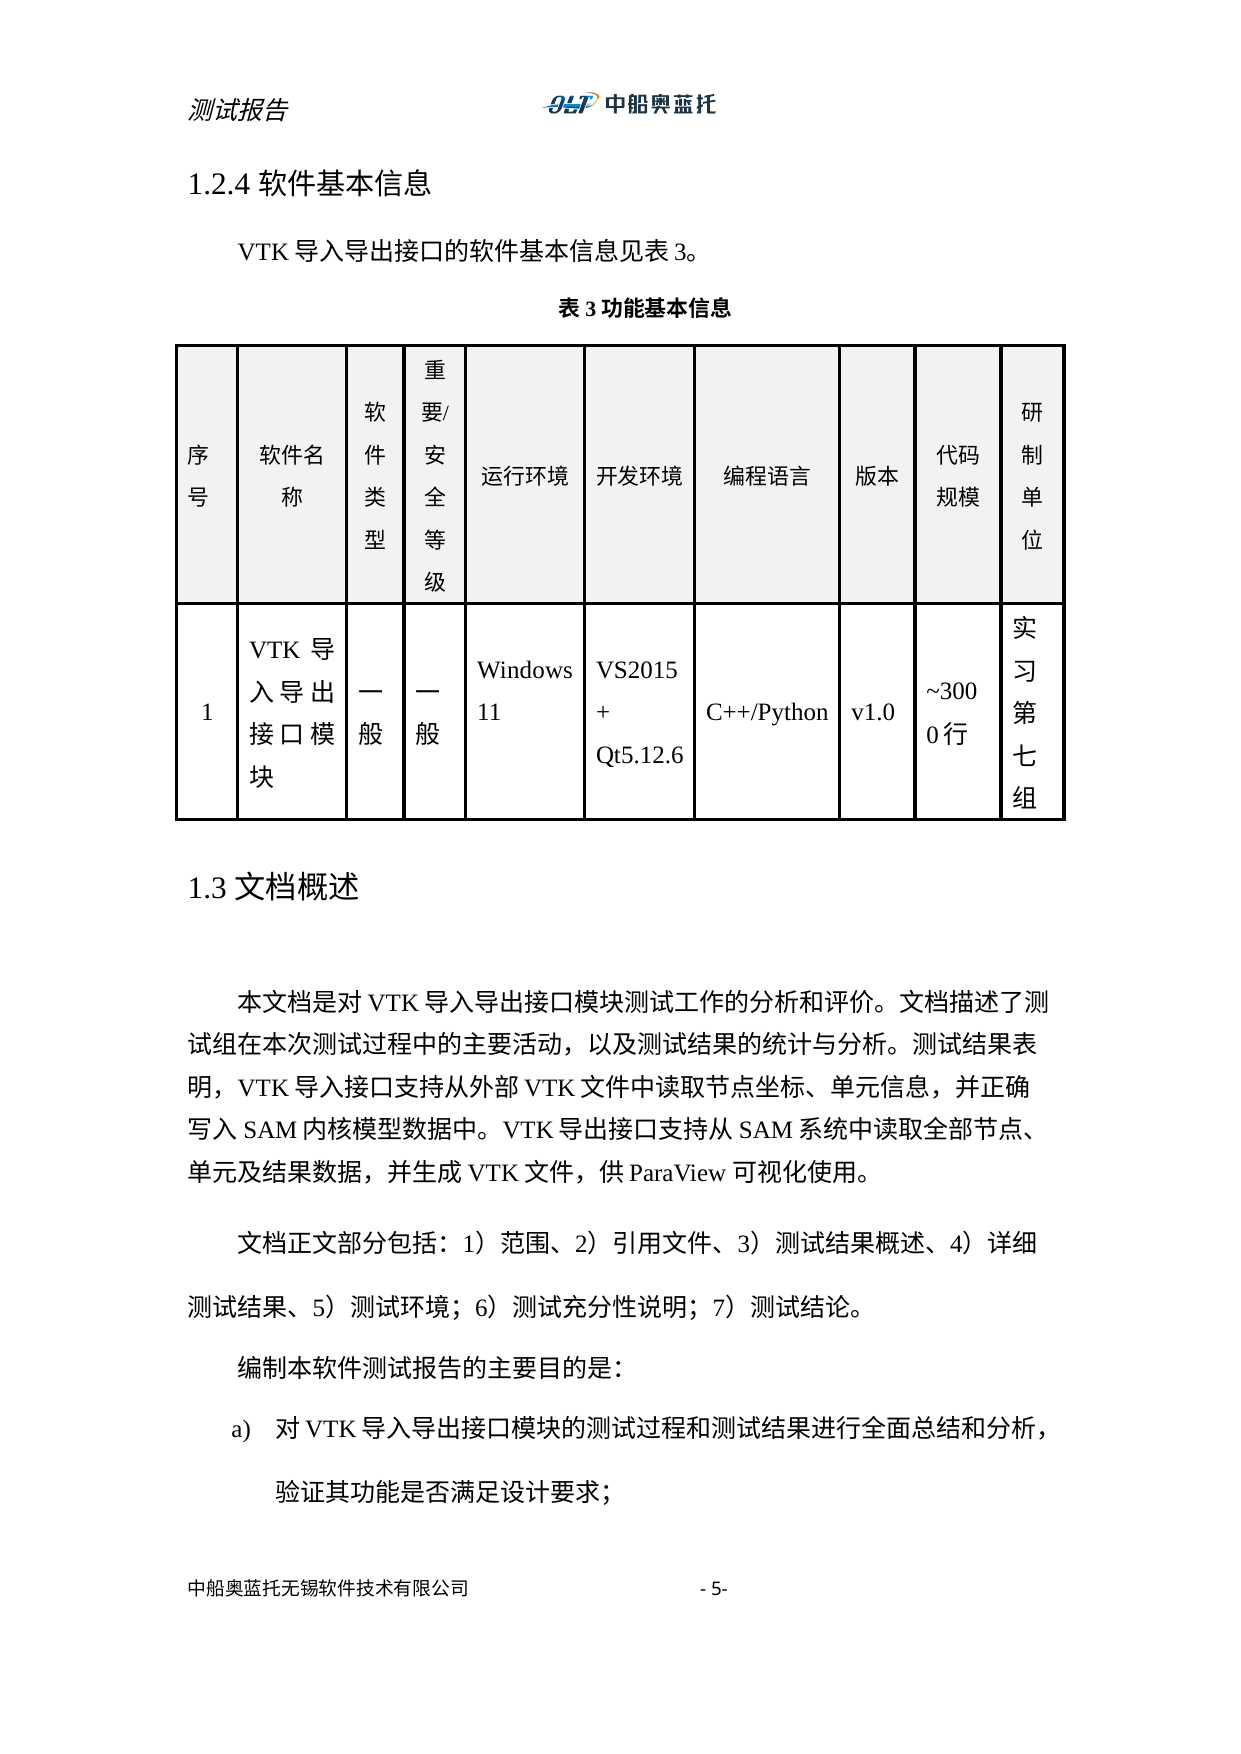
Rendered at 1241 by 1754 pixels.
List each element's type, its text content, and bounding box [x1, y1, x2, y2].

table_header 版本 [841, 347, 913, 602]
list 对VTK导入导出接口模块的测试过程和测试结果进行全面总结和分析，验证其功能是否满足设计要求； [231, 1406, 1053, 1512]
table_cell VS2015 + Qt5.12.6 [586, 605, 693, 818]
text 文档正文部分包括：1）范围、2）引用文件、3）测试结果概述、4）详细测试结果、5）测试环境；6）测试充分性说明；7）测试结论。 [187, 1221, 1053, 1327]
table_header 重要/安全等级 [406, 347, 464, 602]
table_header 研制 单位 [1003, 347, 1062, 602]
table_cell v1.0 [841, 605, 913, 818]
table_header 软件类型 [348, 347, 402, 602]
table_cell Windows 11 [467, 605, 583, 818]
subtitle 软件基本信息 [187, 161, 1053, 203]
table_header 软件名称 [239, 347, 345, 602]
subtitle 文档概述 [187, 842, 1053, 927]
table_header 代码规模 [917, 347, 999, 602]
table_cell 1 [178, 605, 236, 818]
table_cell VTK导入导出接口模块 [239, 605, 345, 818]
table_cell 一般 [406, 605, 464, 818]
table_header 运行环境 [467, 347, 583, 602]
table_header 开发环境 [586, 347, 693, 602]
text 表 3 功能基本信息 [187, 291, 1053, 323]
table_cell ~3000行 [917, 605, 999, 818]
text VTK导入导出接口的软件基本信息见表3。 [187, 224, 1053, 270]
table_header 编程语言 [696, 347, 838, 602]
table_cell 实习第七组 [1003, 605, 1062, 818]
text 本文档是对VTK导入导出接口模块测试工作的分析和评价。文档描述了测试组在本次测试过程中的主要活动，以及测试结果的统计与分析。测试结果表明，VTK导入接口支持从外部VTK文件中读取节点坐标、单元信息，并正确写入 SAM内核模型数据中。VTK导出接口支持从SAM系统中读取全部节点、单元及结果数据，并生成VTK文件，供ParaView 可视化使用。 [187, 979, 1053, 1192]
table_header 序号 [178, 347, 236, 602]
table_cell C++/Python [696, 605, 838, 818]
picture [534, 88, 722, 120]
table_cell 一般 [348, 605, 402, 818]
text 编制本软件测试报告的主要目的是： [187, 1345, 1053, 1388]
